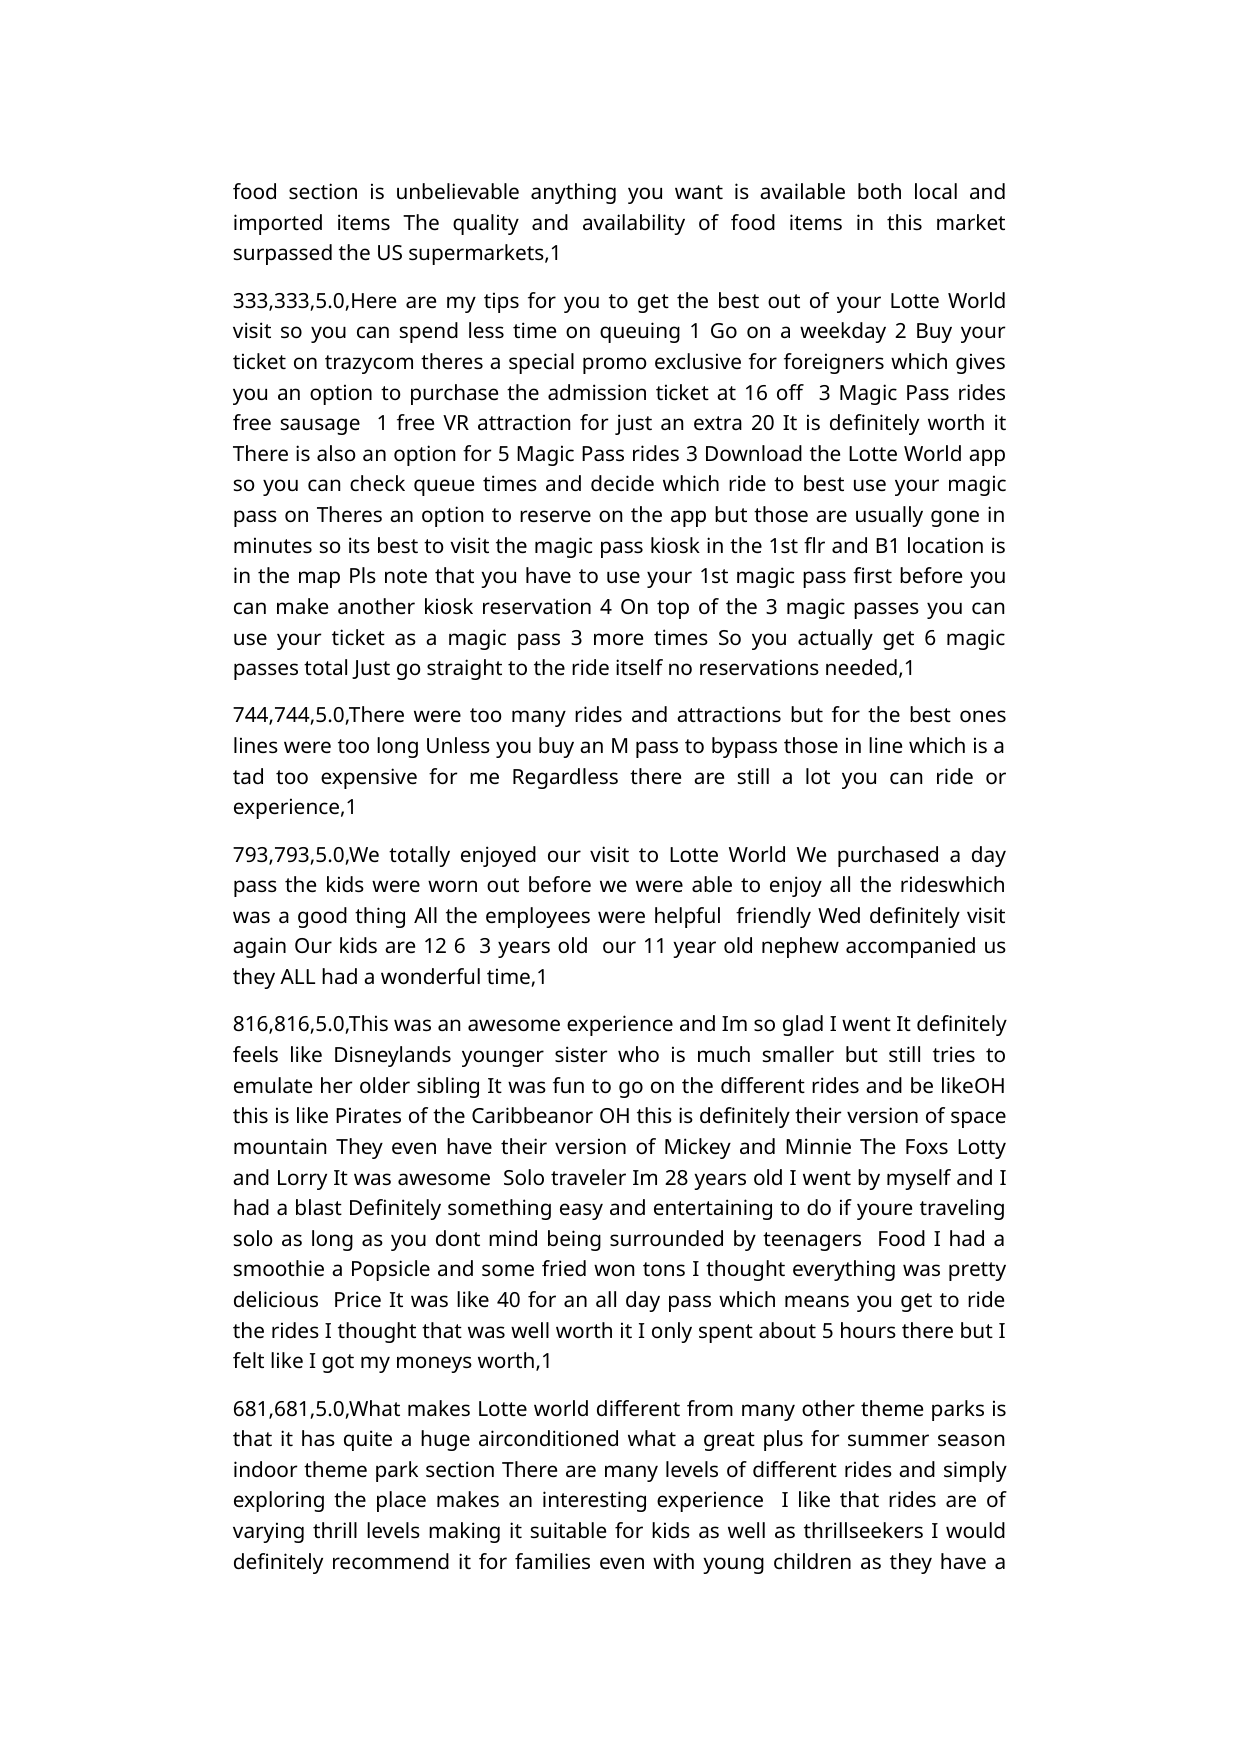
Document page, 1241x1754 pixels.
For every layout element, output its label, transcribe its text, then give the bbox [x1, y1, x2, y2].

text 744,744,5.0,There were too many rides and attractions but for the best ones lines were too long Unless you buy an M pass to bypass those in line which is a tad too expensive for me Regardless there are still a lot you can ride or experience,1 [233, 701, 1007, 821]
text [233, 177, 1007, 267]
text 333,333,5.0,Here are my tips for you to get the best out of your Lotte World visit so you can spend less time on queuing 1 Go on a weekday 2 Buy your ticket on trazycom theres a special promo exclusive for foreigners which gives you an option to purchase the admission ticket at 16 off 3 Magic Pass rides free sausage 1 free VR attraction for just an extra 20 It is definitely worth it There is also an option for 5 Magic Pass rides 3 Download the Lotte World app so you can check queue times and decide which ride to best use your magic pass on Theres an option to reserve on the app but those are usually gone in minutes so its best to visit the magic pass kiosk in the 1st flr and B1 location is in the map Pls note that you have to use your 1st magic pass first before you can make another kiosk reservation 4 On top of the 3 magic passes you can use your ticket as a magic pass 3 more times So you actually get 6 magic passes total Just go straight to the ride itself no reservations needed,1 [233, 286, 1007, 682]
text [233, 1394, 1007, 1575]
text 793,793,5.0,We totally enjoyed our visit to Lotte World We purchased a day pass the kids were worn out before we were able to enjoy all the rideswhich was a good thing All the employees were helpful friendly Wed definitely visit again Our kids are 12 6 3 years old our 11 year old nephew accompanied us they ALL had a wonderful time,1 [233, 840, 1007, 991]
text 816,816,5.0,This was an awesome experience and Im so glad I went It definitely feels like Disneylands younger sister who is much smaller but still tries to emulate her older sibling It was fun to go on the different rides and be likeOH this is like Pirates of the Caribbeanor OH this is definitely their version of space mountain They even have their version of Mickey and Minnie The Foxs Lotty and Lorry It was awesome Solo traveler Im 28 years old I went by myself and I had a blast Definitely something easy and entertaining to do if youre traveling solo as long as you dont mind being surrounded by teenagers Food I had a smoothie a Popsicle and some fried won tons I thought everything was pretty delicious Price It was like 40 for an all day pass which means you get to ride the rides I thought that was well worth it I only spent about 5 hours there but I felt like I got my moneys worth,1 [233, 1009, 1007, 1375]
